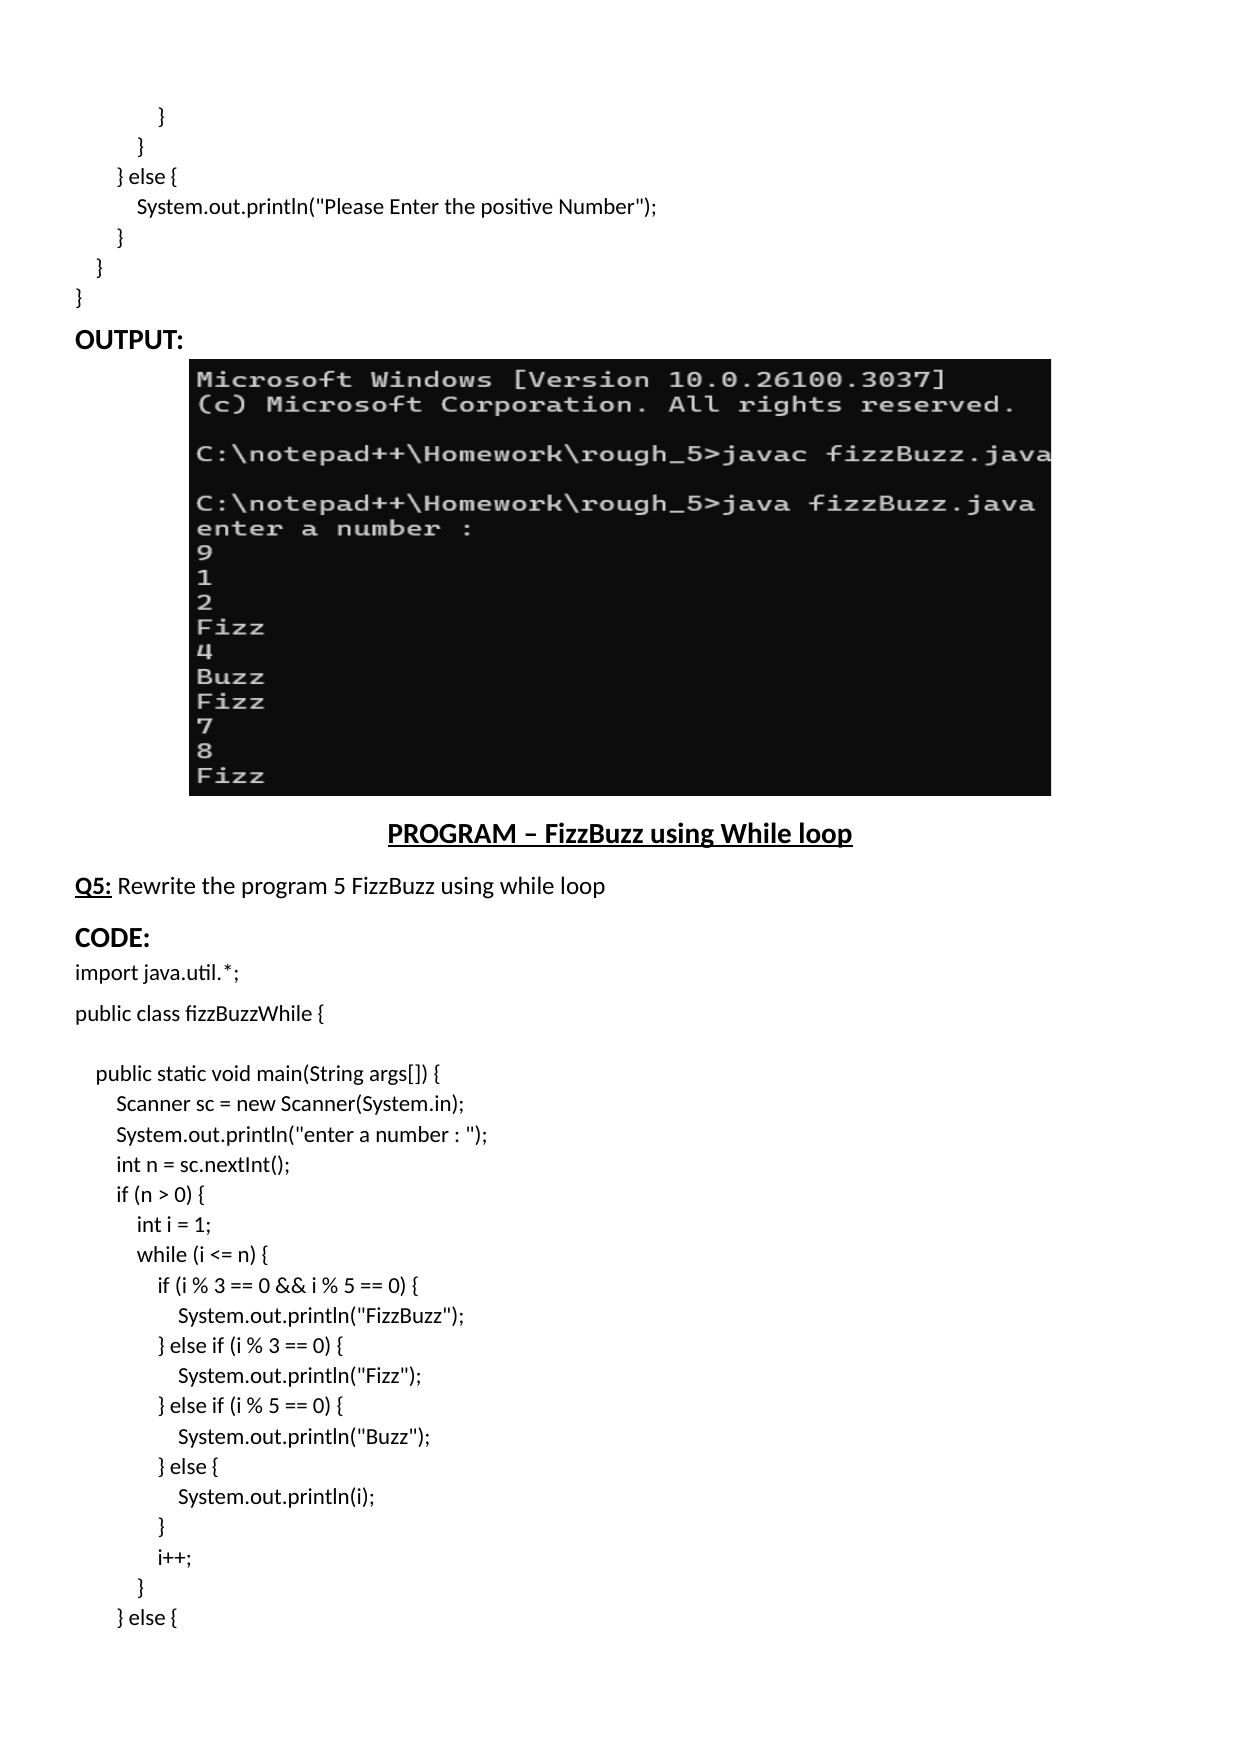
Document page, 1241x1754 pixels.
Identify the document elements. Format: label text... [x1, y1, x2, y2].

text } else if (i % 3 == 0) { [75, 1331, 1165, 1359]
text } [75, 253, 1165, 281]
text int i = 1; [75, 1210, 1165, 1238]
text System.out.println(i); [75, 1482, 1165, 1510]
text if (n > 0) { [75, 1180, 1165, 1208]
text PROGRAM – FizzBuzz using While loop [75, 815, 1165, 850]
text int n = sc.nextInt(); [75, 1150, 1165, 1178]
text public static void main(String args[]) { [75, 1059, 1165, 1087]
text System.out.println("FizzBuzz"); [75, 1301, 1165, 1329]
text OUTPUT: [75, 321, 1165, 357]
text } [75, 102, 1165, 130]
text System.out.println("Fizz"); [75, 1361, 1165, 1389]
text } [75, 1573, 1165, 1601]
text Scanner sc = new Scanner(System.in); [75, 1089, 1165, 1117]
text CODE: [75, 919, 1165, 955]
text i++; [75, 1543, 1165, 1571]
text } else { [75, 162, 1165, 190]
text } else { [75, 1452, 1165, 1480]
text } [75, 132, 1165, 160]
text } [75, 283, 1165, 311]
text public class fizzBuzzWhile { [75, 999, 1165, 1027]
text if (i % 3 == 0 && i % 5 == 0) { [75, 1271, 1165, 1299]
text } [75, 1512, 1165, 1540]
text } [75, 223, 1165, 251]
text System.out.println("Please Enter the positive Number"); [75, 192, 1165, 220]
text import java.util.*; [75, 958, 1165, 986]
text } else { [75, 1603, 1165, 1631]
text } else if (i % 5 == 0) { [75, 1392, 1165, 1419]
text while (i <= n) { [75, 1241, 1165, 1268]
picture [189, 359, 1052, 796]
text Q5: Rewrite the program 5 FizzBuzz using while loop [75, 870, 1165, 900]
text System.out.println("enter a number : "); [75, 1120, 1165, 1148]
text System.out.println("Buzz"); [75, 1422, 1165, 1450]
